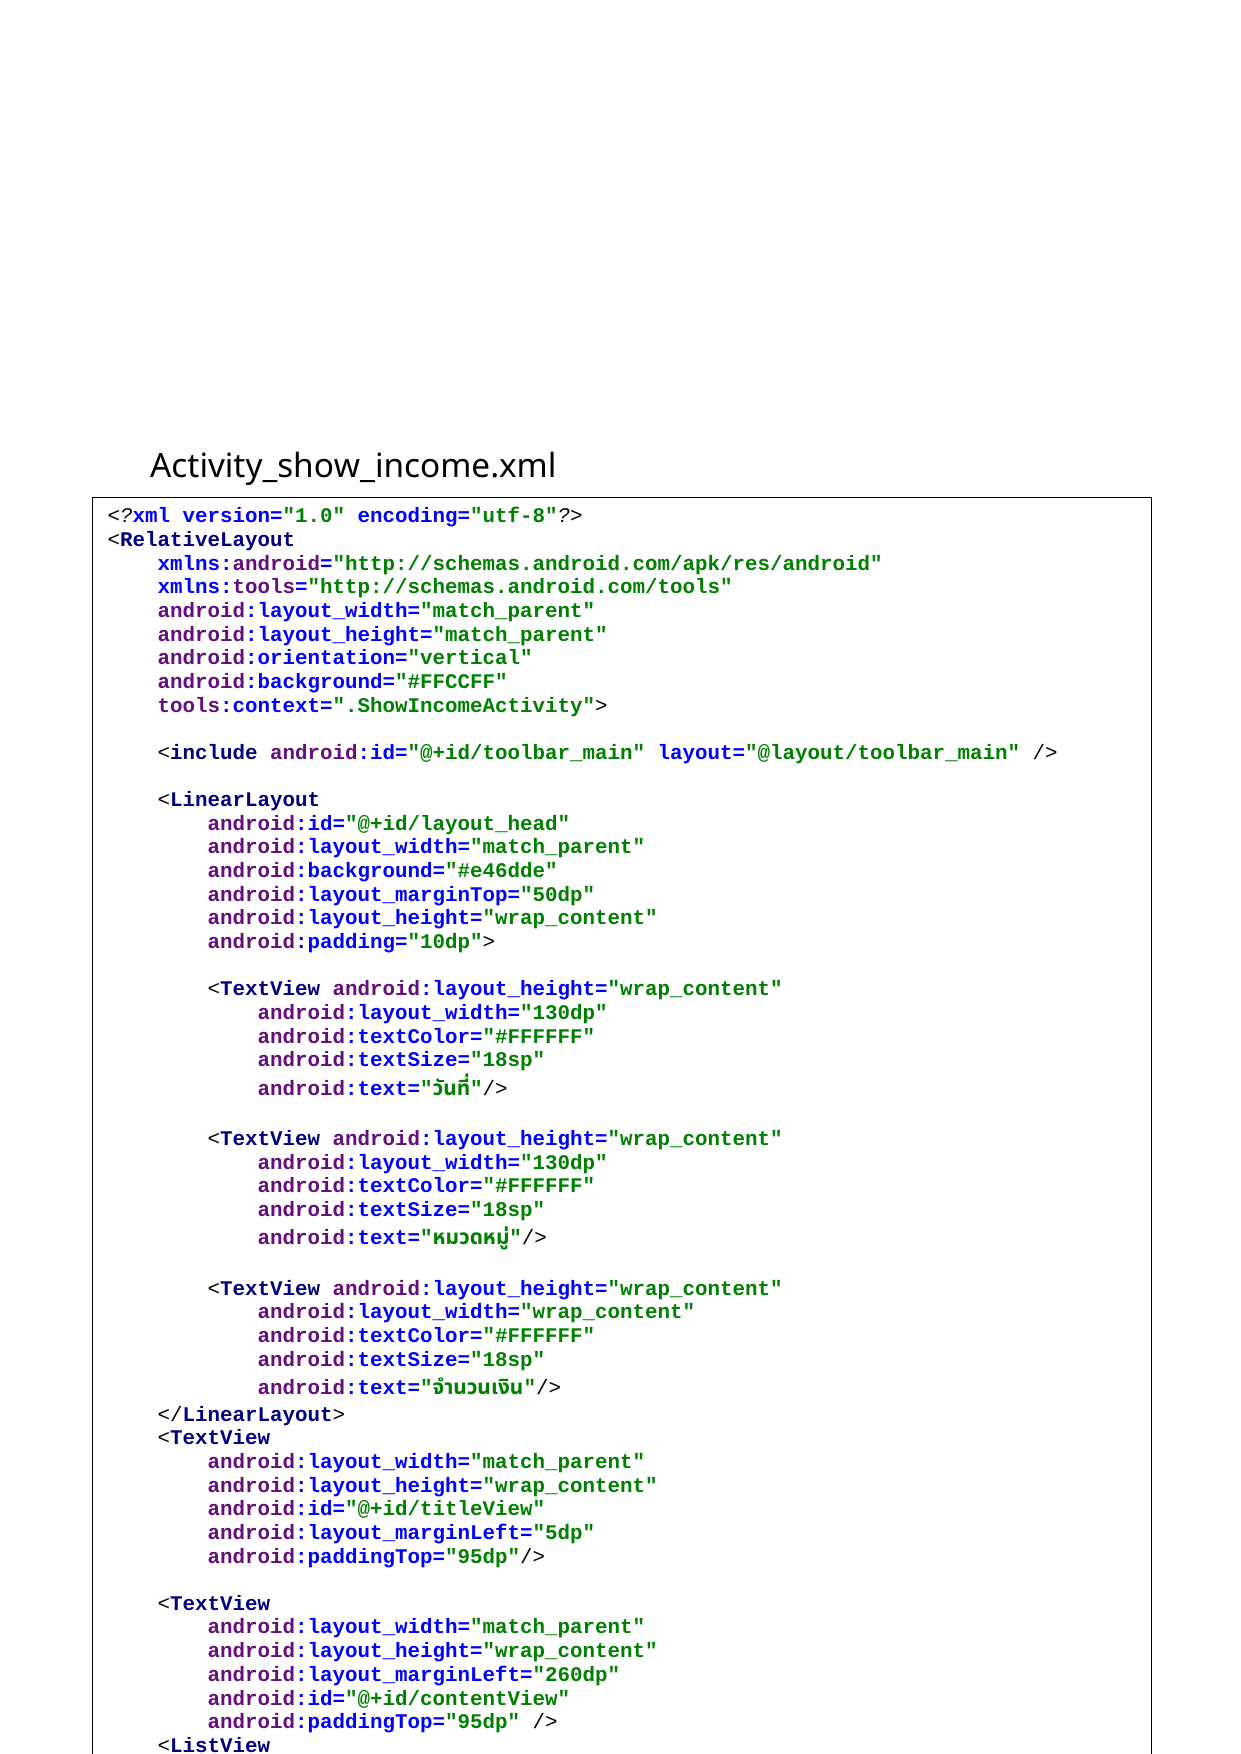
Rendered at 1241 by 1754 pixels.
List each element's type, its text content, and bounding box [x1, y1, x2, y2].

text Activity_show_income.xml [150, 442, 1090, 487]
